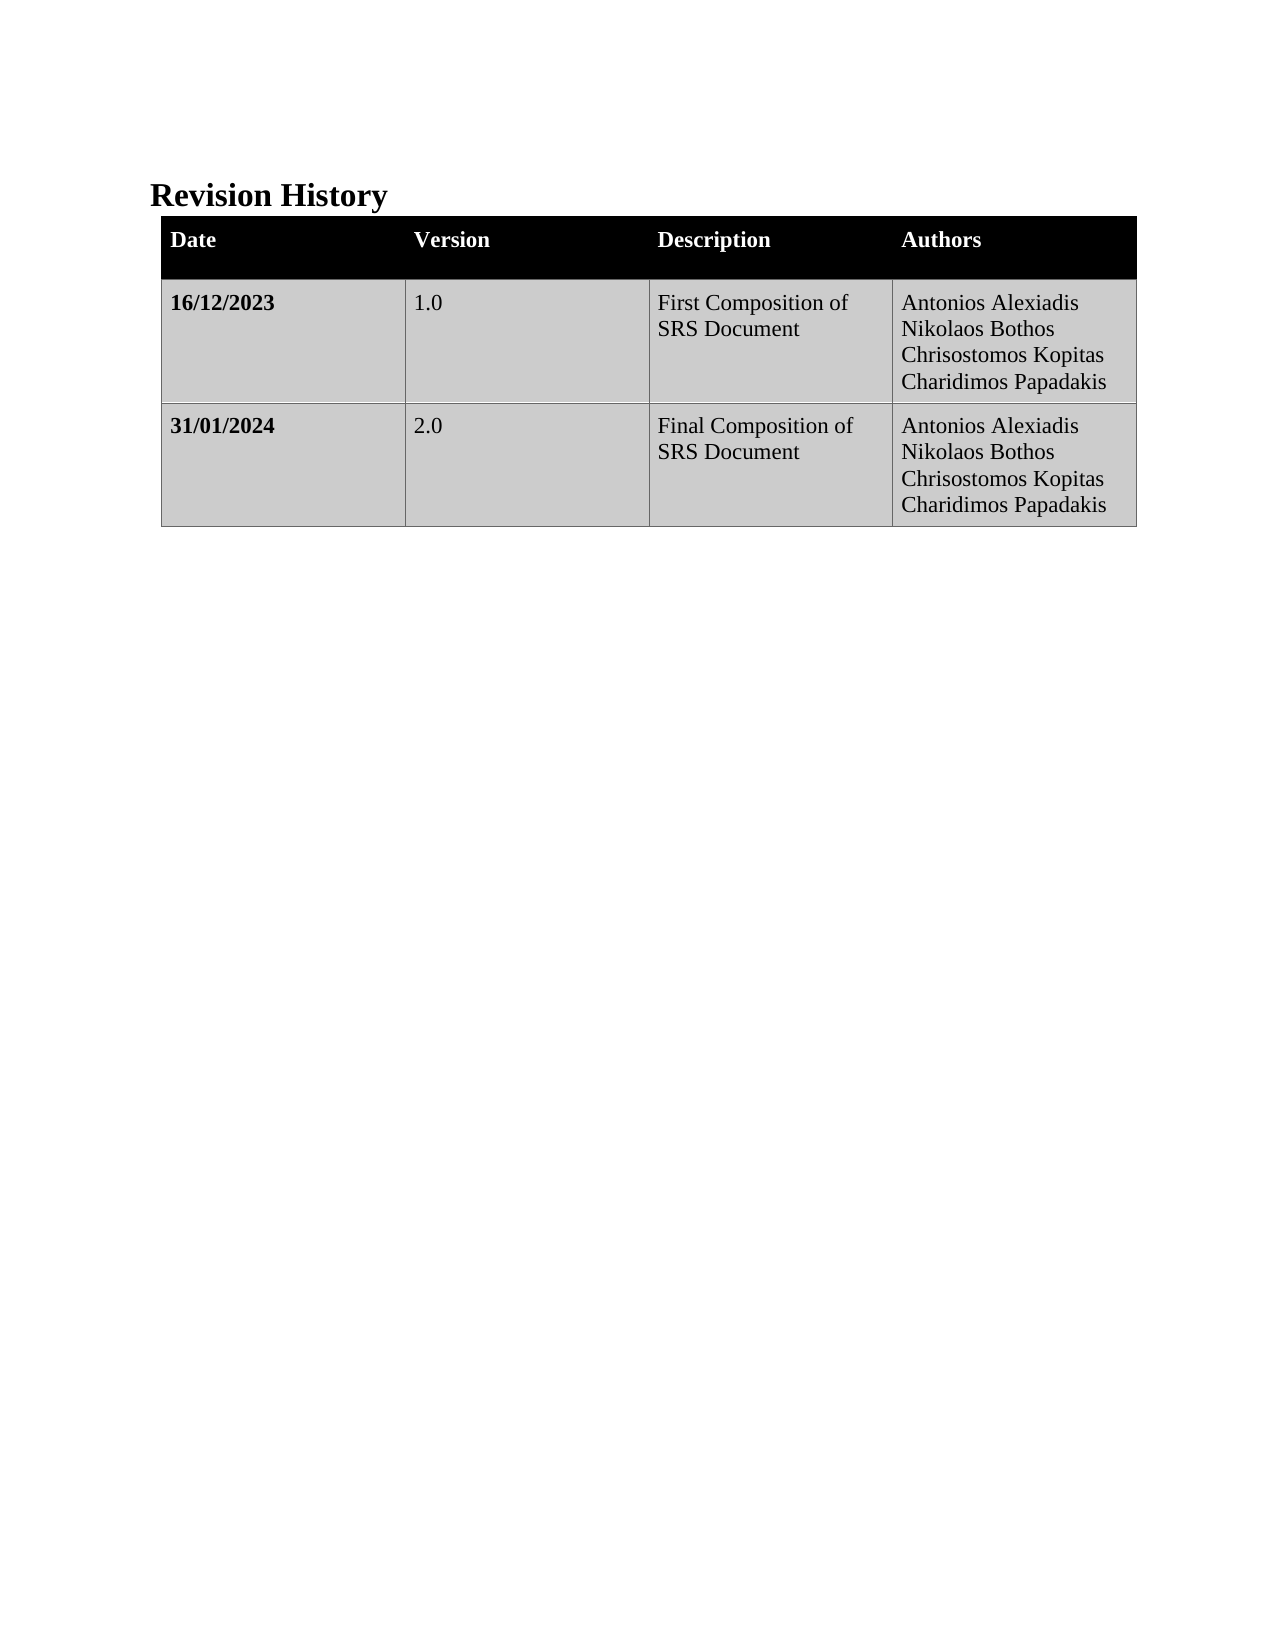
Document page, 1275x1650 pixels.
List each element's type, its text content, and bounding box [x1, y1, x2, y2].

table_cell Antonios Alexiadis Nikolaos Bothos Chrisostomos Kopitas Charidimos Papadakis [893, 404, 1136, 526]
table_cell 2.0 [406, 404, 649, 526]
table_cell Final Composition of SRS Document [650, 404, 892, 526]
table_cell 1.0 [406, 280, 649, 402]
subtitle Revision History [150, 175, 1125, 213]
table_cell 16/12/2023 [162, 280, 405, 402]
table_header Authors [893, 218, 1136, 279]
table_header Version [406, 218, 649, 279]
table_cell 31/01/2024 [162, 404, 405, 526]
table_header Date [162, 218, 405, 279]
table_cell Antonios Alexiadis Nikolaos Bothos Chrisostomos Kopitas Charidimos Papadakis [893, 280, 1136, 402]
table_header Description [650, 218, 892, 279]
table_cell First Composition of SRS Document [650, 280, 892, 402]
